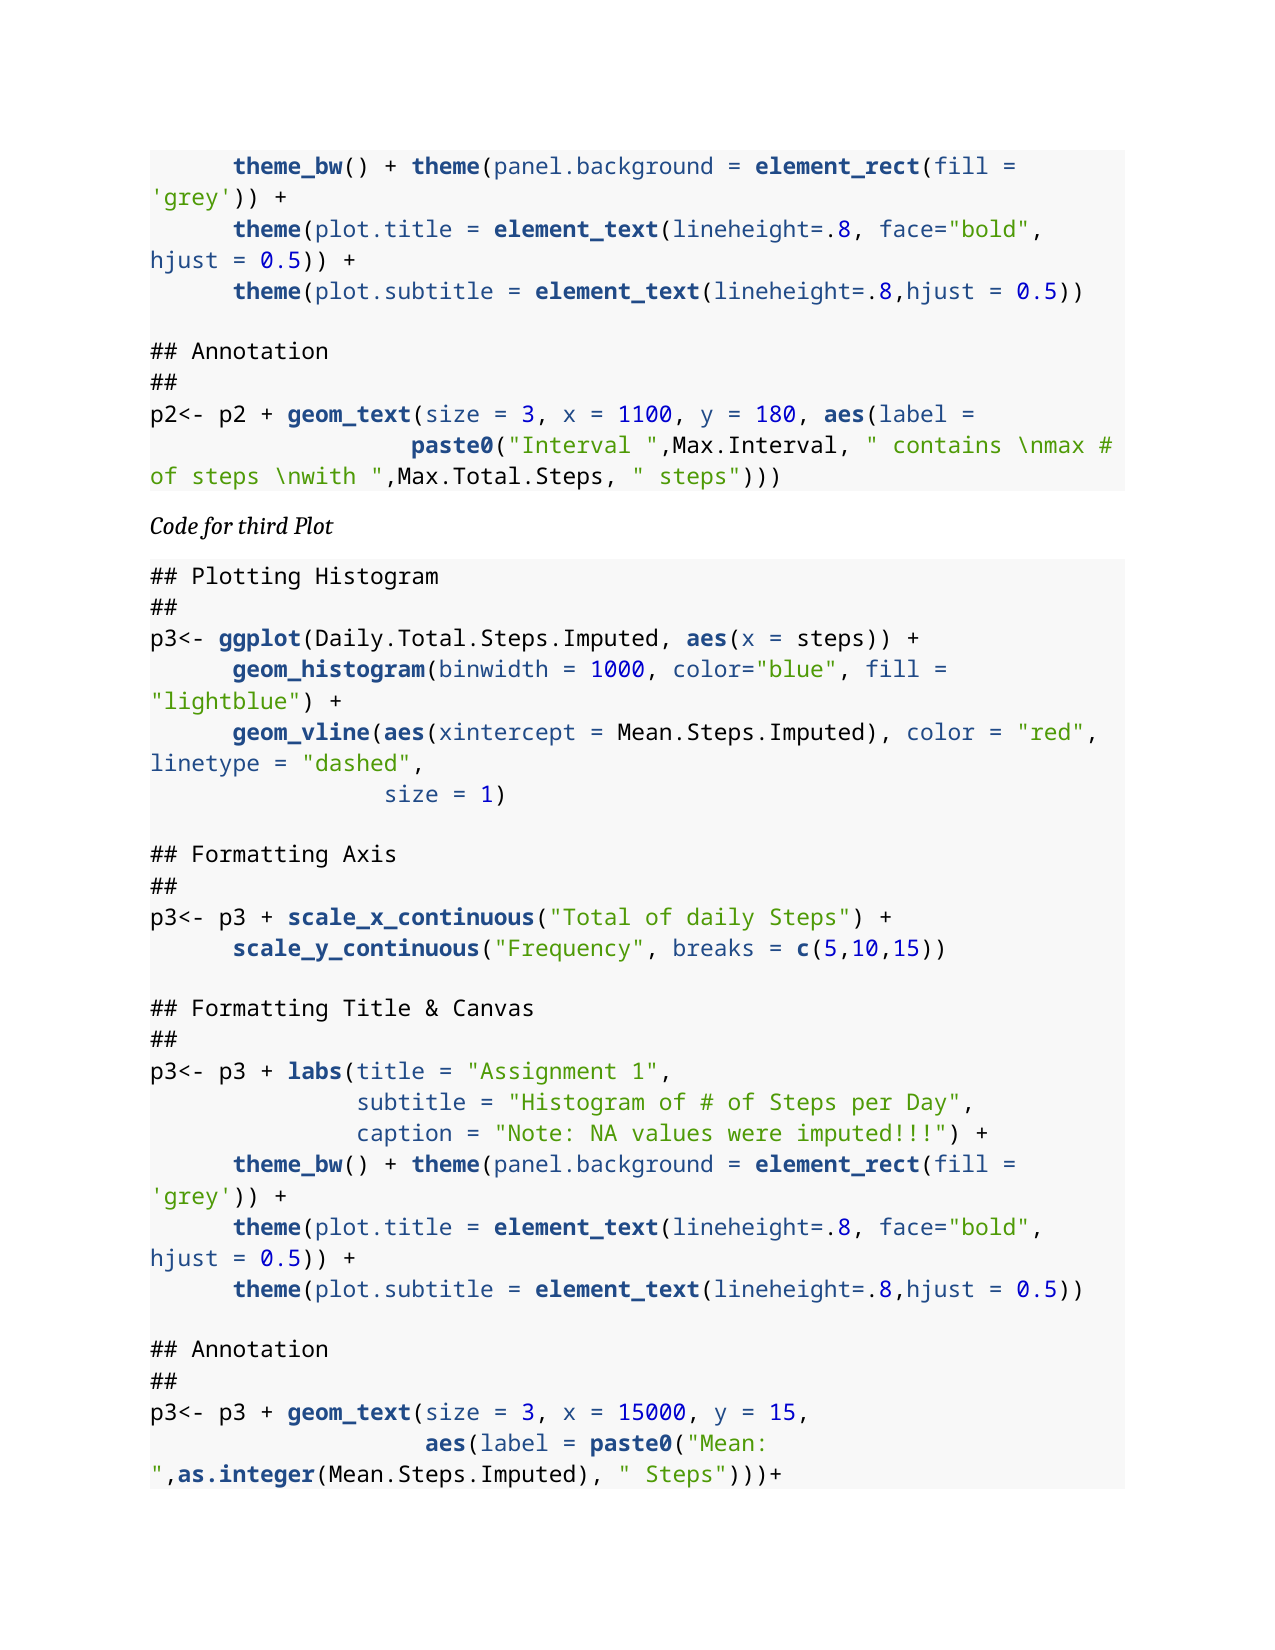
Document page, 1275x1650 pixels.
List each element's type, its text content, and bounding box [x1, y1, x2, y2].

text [150, 150, 1125, 491]
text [150, 559, 1125, 1489]
text Code for third Plot [150, 512, 1125, 541]
